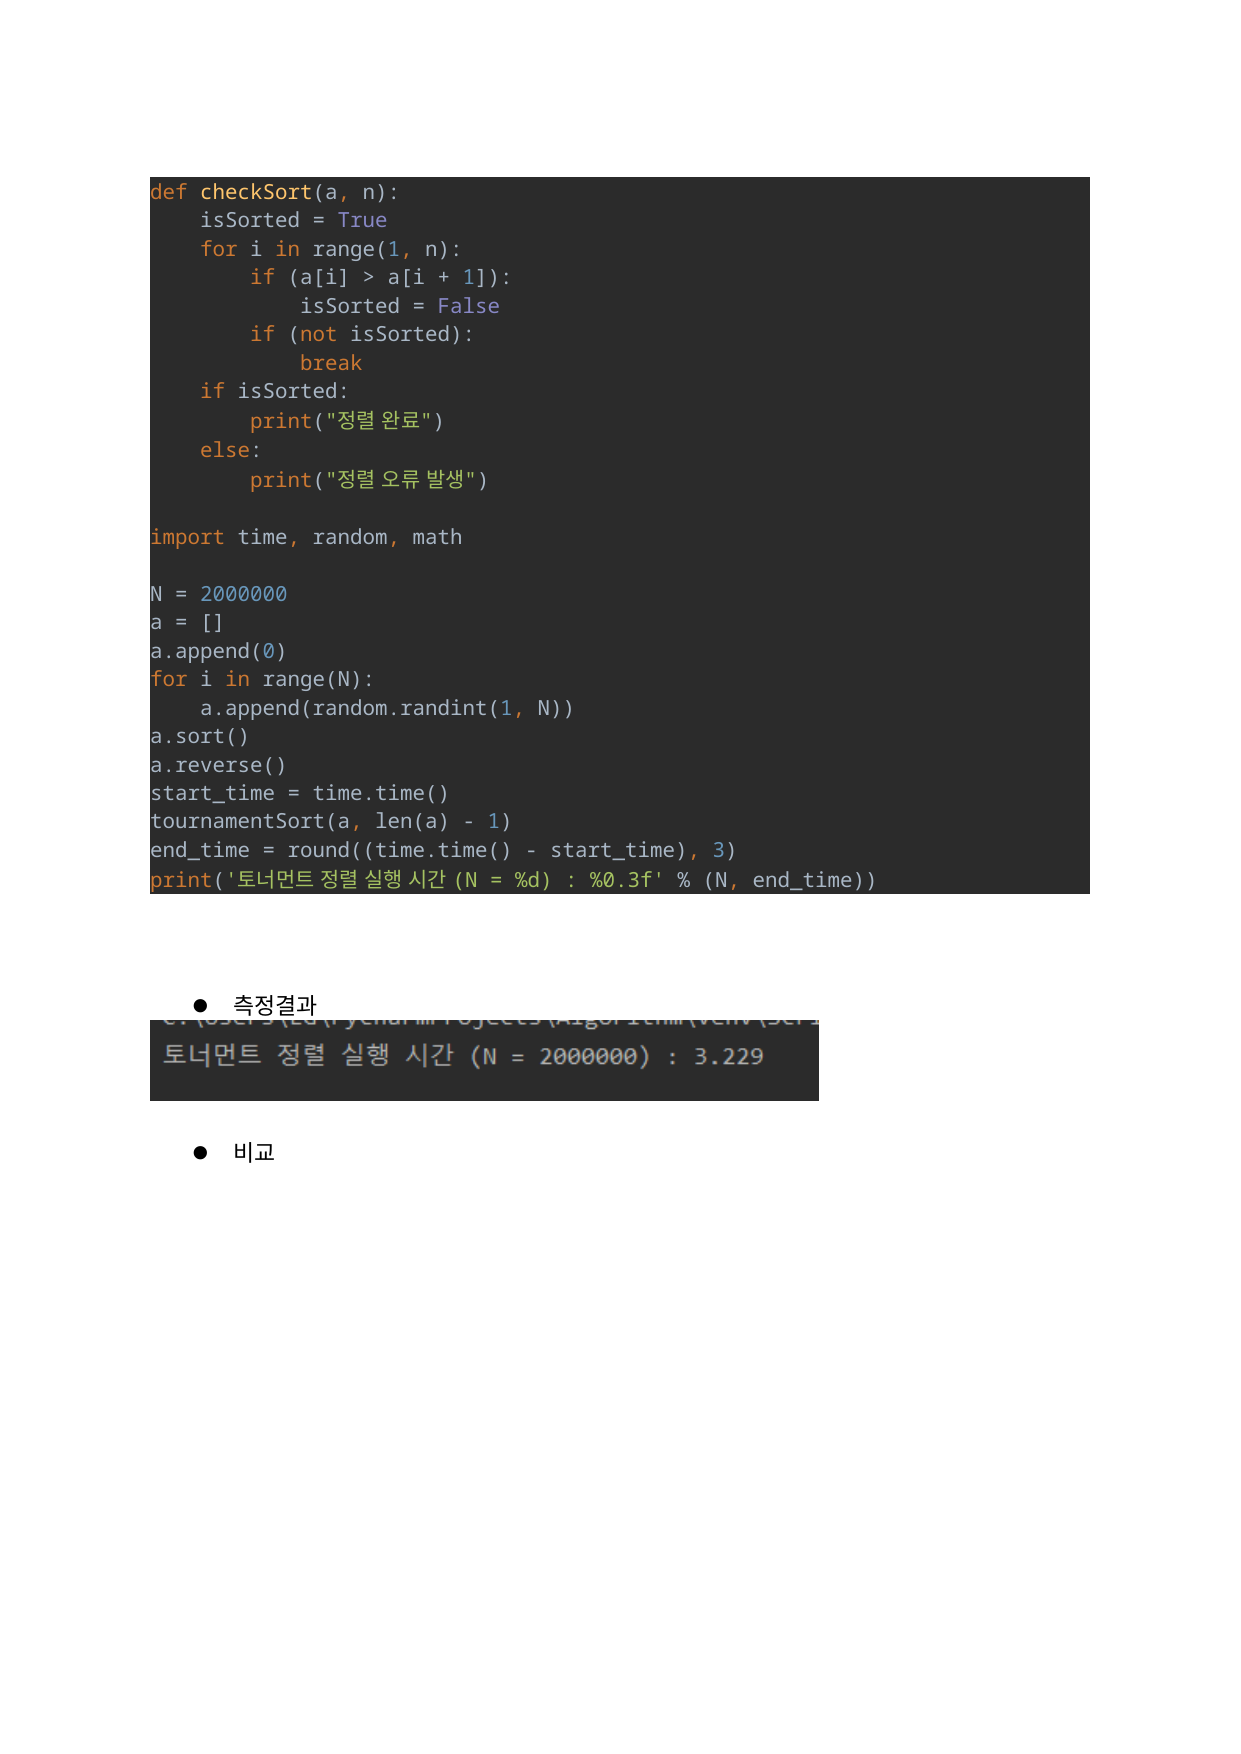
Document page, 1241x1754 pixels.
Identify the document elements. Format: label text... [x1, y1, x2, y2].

list 비교 [192, 1134, 1090, 1168]
picture [150, 1020, 819, 1101]
list 측정결과 [192, 987, 1090, 1021]
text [150, 177, 1090, 894]
